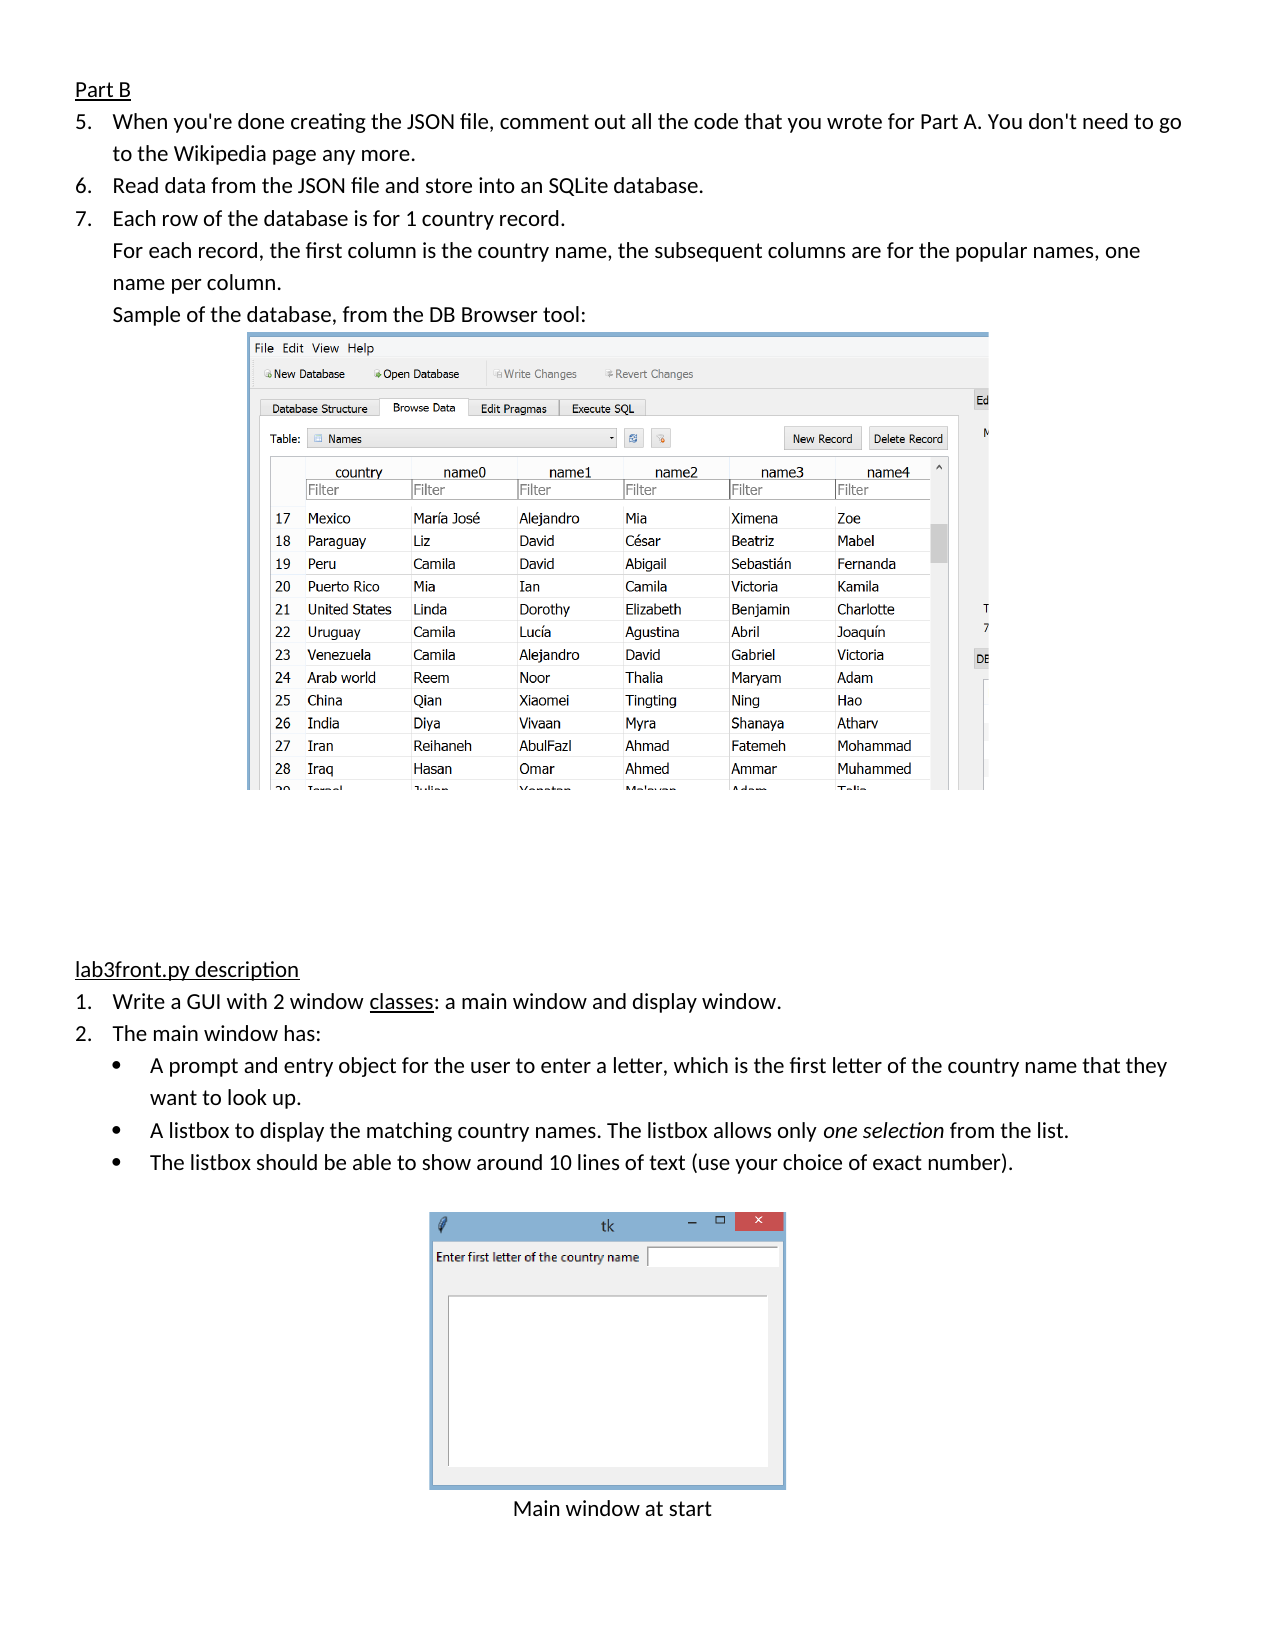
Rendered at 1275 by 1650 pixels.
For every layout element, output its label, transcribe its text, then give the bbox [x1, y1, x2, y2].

list Part B [75, 75, 1200, 103]
list Sample of the database, from the DB Browser tool: [112, 300, 1200, 328]
list The listbox should be able to show around 10 lines of text (use your choice of exact number). [112, 1148, 1200, 1176]
list A prompt and entry object for the user to enter a letter, which is the first letter of the country name that they want to look up. [112, 1051, 1200, 1112]
picture [429, 1212, 787, 1490]
list A listbox to display the matching country names. The listbox allows only one selection from the list. [112, 1116, 1200, 1144]
list When you're done creating the JSON file, comment out all the code that you wrote for Part A. You don't need to go to the Wikipedia page any more. [75, 107, 1200, 167]
list The main window has: [75, 1019, 1200, 1047]
text lab3front.py description [75, 955, 1200, 983]
text Main window at start [75, 1494, 1200, 1522]
list Each row of the database is for 1 country record. For each record, the first column is the country name, the subsequent columns are for the popular names, one name per column. [75, 204, 1200, 296]
picture [247, 332, 989, 790]
list Read data from the JSON file and store into an SQLite database. [75, 172, 1200, 199]
list Write a GUI with 2 window classes: a main window and display window. [75, 987, 1200, 1015]
